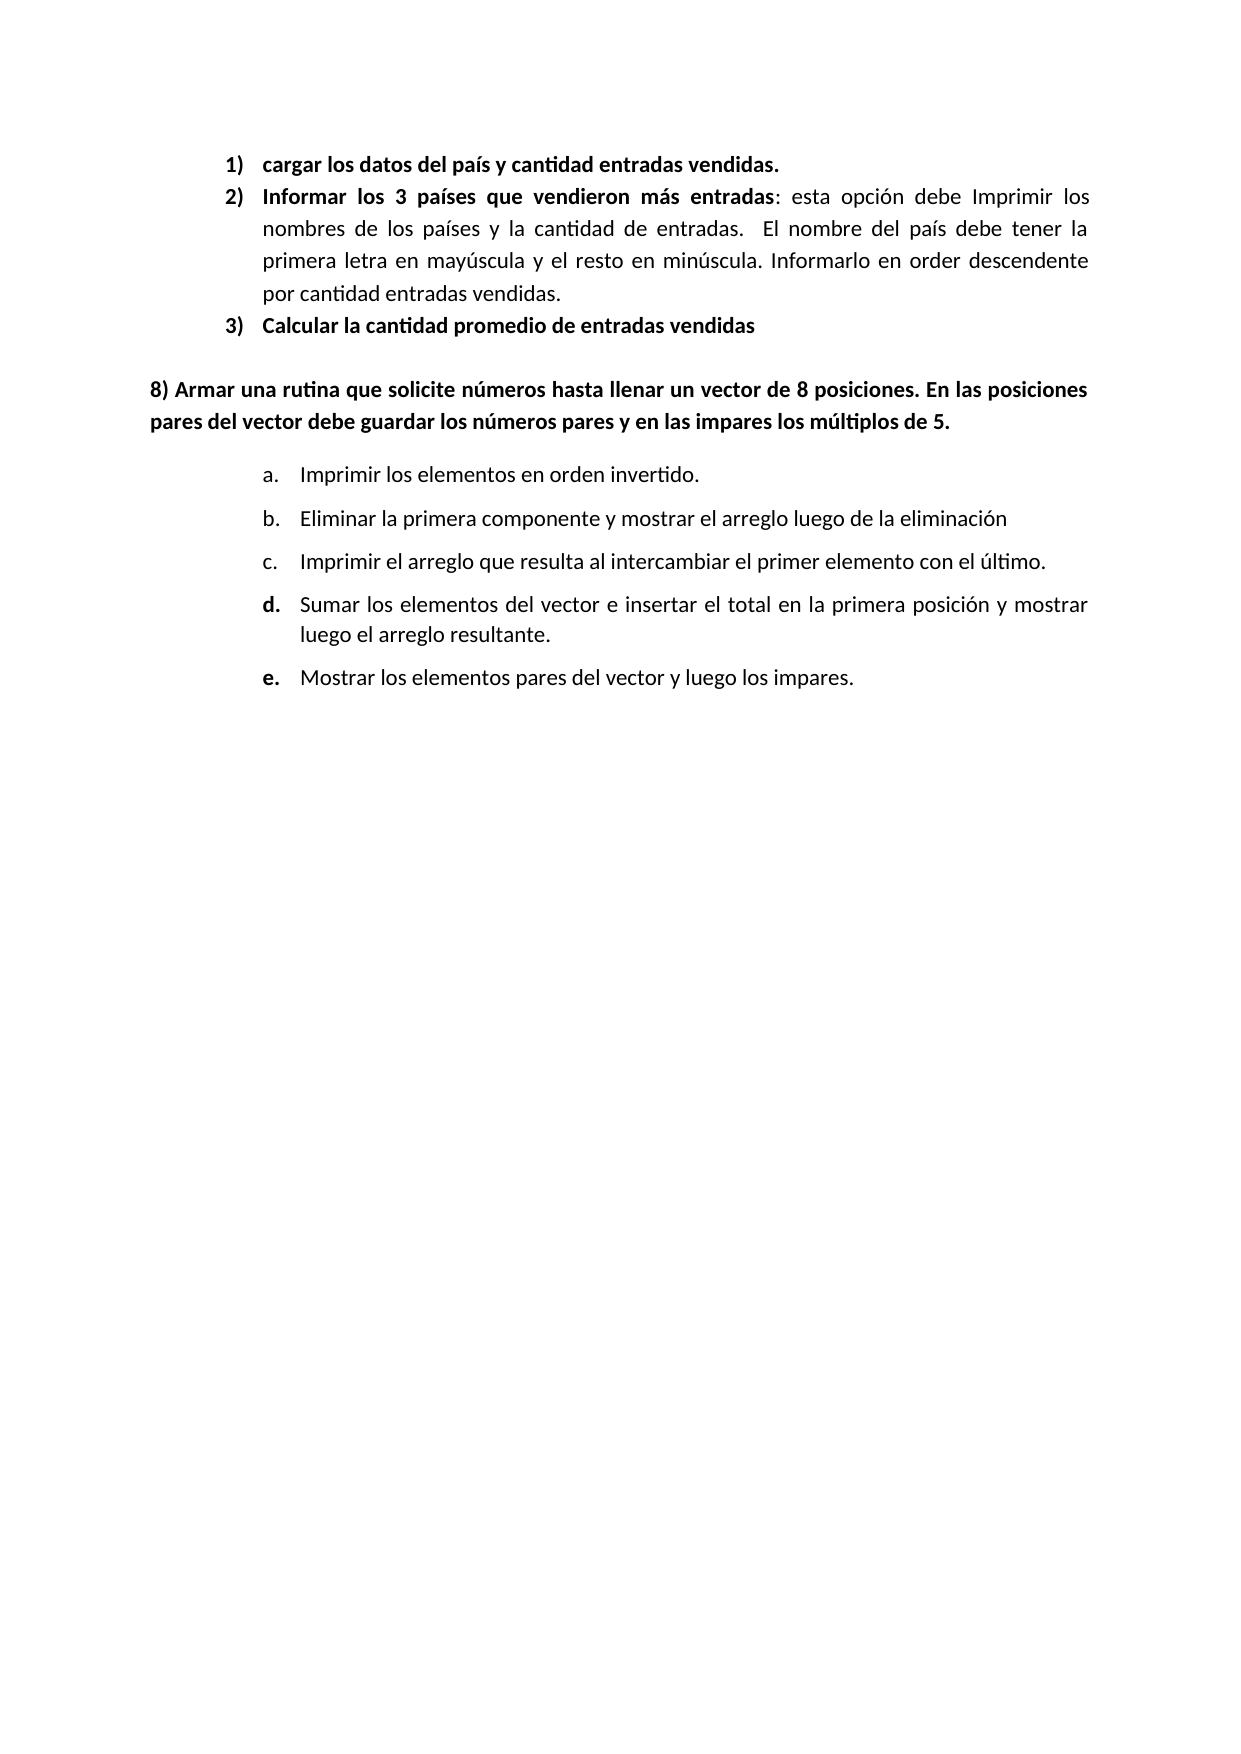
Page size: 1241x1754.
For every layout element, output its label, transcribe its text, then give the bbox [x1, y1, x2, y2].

list Calcular la cantidad promedio de entradas vendidas [225, 311, 1090, 339]
list Sumar los elementos del vector e insertar el total en la primera posición y mostrar luego el arreglo resultante. [262, 590, 1090, 648]
list Imprimir el arreglo que resulta al intercambiar el primer elemento con el último. [262, 547, 1090, 575]
list Eliminar la primera componente y mostrar el arreglo luego de la eliminación [262, 504, 1090, 532]
list Mostrar los elementos pares del vector y luego los impares. [262, 663, 1090, 691]
list Informar los 3 países que vendieron más entradas: esta opción debe Imprimir los nombres de los países y la cantidad de entradas. El nombre del país debe tener la primera letra en mayúscula y el resto en minúscula. Informarlo en order descendente por cantidad entradas vendidas. [225, 182, 1090, 307]
text 8) Armar una rutina que solicite números hasta llenar un vector de 8 posiciones. En las posiciones pares del vector debe guardar los números pares y en las impares los múltiplos de 5. [150, 375, 1090, 436]
list cargar los datos del país y cantidad entradas vendidas. [225, 150, 1090, 178]
list Imprimir los elementos en orden invertido. [262, 461, 1090, 488]
